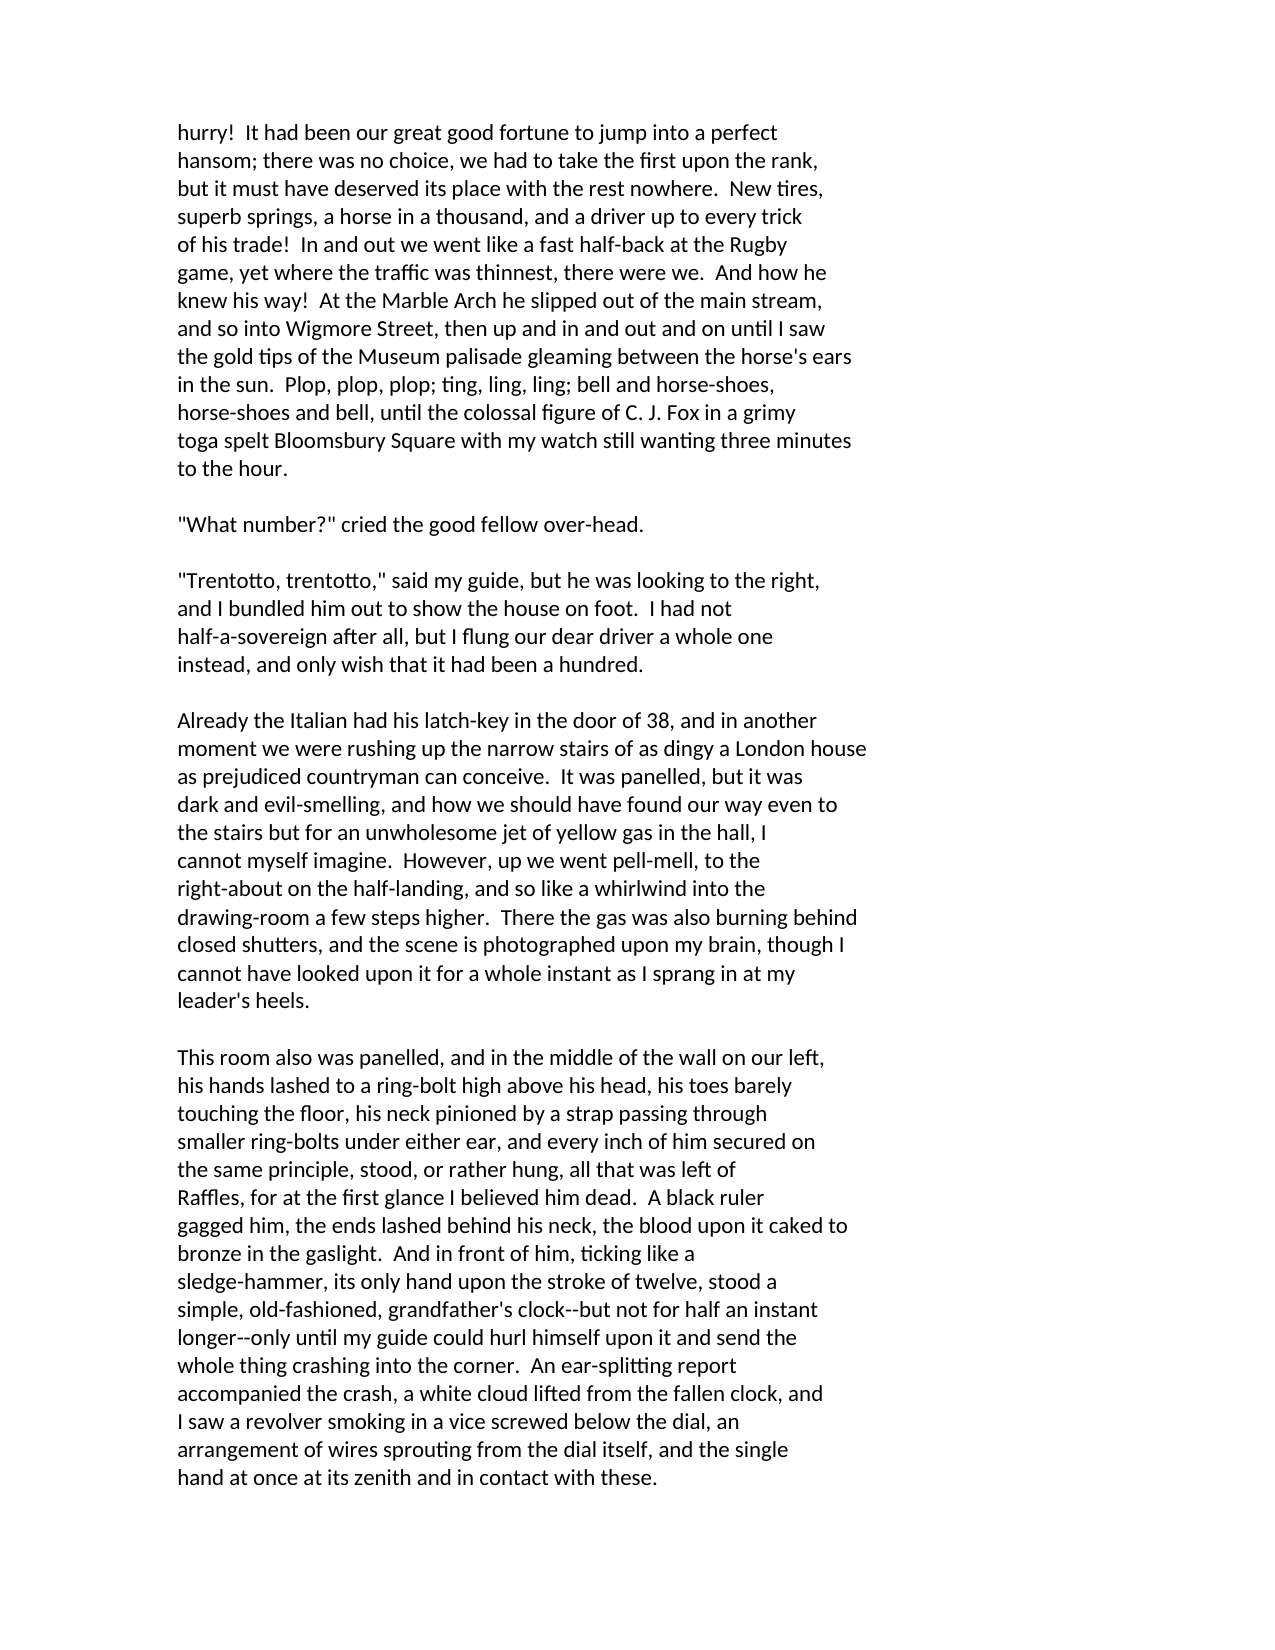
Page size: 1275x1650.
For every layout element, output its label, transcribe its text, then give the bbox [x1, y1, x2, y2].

text closed shutters, and the scene is photographed upon my brain, though I [177, 931, 1186, 959]
text hand at once at its zenith and in contact with these. [177, 1463, 1186, 1491]
text the stairs but for an unwholesome jet of yellow gas in the hall, I [177, 818, 1186, 847]
text right-about on the half-landing, and so like a whirlwind into the [177, 874, 1186, 903]
text superb springs, a horse in a thousand, and a driver up to every trick [177, 202, 1186, 230]
text drawing-room a few steps higher. There the gas was also burning behind [177, 903, 1186, 931]
text hansom; there was no choice, we had to take the first upon the rank, [177, 146, 1186, 174]
text of his trade! In and out we went like a fast half-back at the Rugby [177, 230, 1186, 258]
text the same principle, stood, or rather hung, all that was left of [177, 1155, 1186, 1183]
text instead, and only wish that it had been a hundred. [177, 650, 1186, 678]
text horse-shoes and bell, until the colossal figure of C. J. Fox in a grimy [177, 398, 1186, 426]
text moment we were rushing up the narrow stairs of as dingy a London house [177, 734, 1186, 762]
text I saw a revolver smoking in a vice screwed below the dial, an [177, 1407, 1186, 1435]
text sledge-hammer, its only hand upon the stroke of twelve, stood a [177, 1267, 1186, 1295]
text longer--only until my guide could hurl himself upon it and send the [177, 1323, 1186, 1351]
text bronze in the gaslight. And in front of him, ticking like a [177, 1239, 1186, 1267]
text the gold tips of the Museum palisade gleaming between the horse's ears [177, 342, 1186, 370]
text simple, old-fashioned, grandfather's clock--but not for half an instant [177, 1295, 1186, 1323]
text Raffles, for at the first glance I believed him dead. A black ruler [177, 1183, 1186, 1211]
text whole thing crashing into the corner. An ear-splitting report [177, 1351, 1186, 1379]
text but it must have deserved its place with the rest nowhere. New tires, [177, 174, 1186, 202]
text toga spelt Bloomsbury Square with my watch still wanting three minutes [177, 426, 1186, 454]
text hurry! It had been our great good fortune to jump into a perfect [177, 118, 1186, 146]
text accompanied the crash, a white cloud lifted from the fallen clock, and [177, 1379, 1186, 1407]
text in the sun. Plop, plop, plop; ting, ling, ling; bell and horse-shoes, [177, 370, 1186, 398]
text This room also was panelled, and in the middle of the wall on our left, [177, 1043, 1186, 1071]
text touching the floor, his neck pinioned by a strap passing through [177, 1099, 1186, 1127]
text arrangement of wires sprouting from the dial itself, and the single [177, 1435, 1186, 1463]
text as prejudiced countryman can conceive. It was panelled, but it was [177, 762, 1186, 791]
text dark and evil-smelling, and how we should have found our way even to [177, 791, 1186, 818]
text knew his way! At the Marble Arch he slipped out of the main stream, [177, 286, 1186, 314]
text smaller ring-bolts under either ear, and every inch of him secured on [177, 1127, 1186, 1155]
text half-a-sovereign after all, but I flung our dear driver a whole one [177, 622, 1186, 650]
text gagged him, the ends lashed behind his neck, the blood upon it caked to [177, 1211, 1186, 1239]
text cannot myself imagine. However, up we went pell-mell, to the [177, 847, 1186, 874]
text Already the Italian had his latch-key in the door of 38, and in another [177, 706, 1186, 734]
text cannot have looked upon it for a whole instant as I sprang in at my [177, 959, 1186, 987]
text and I bundled him out to show the house on foot. I had not [177, 594, 1186, 622]
text game, yet where the traffic was thinnest, there were we. And how he [177, 258, 1186, 286]
text "Trentotto, trentotto," said my guide, but he was looking to the right, [177, 566, 1186, 594]
text his hands lashed to a ring-bolt high above his head, his toes barely [177, 1071, 1186, 1099]
text leader's heels. [177, 987, 1186, 1015]
text and so into Wigmore Street, then up and in and out and on until I saw [177, 314, 1186, 342]
text "What number?" cried the good fellow over-head. [177, 510, 1186, 538]
text to the hour. [177, 454, 1186, 482]
